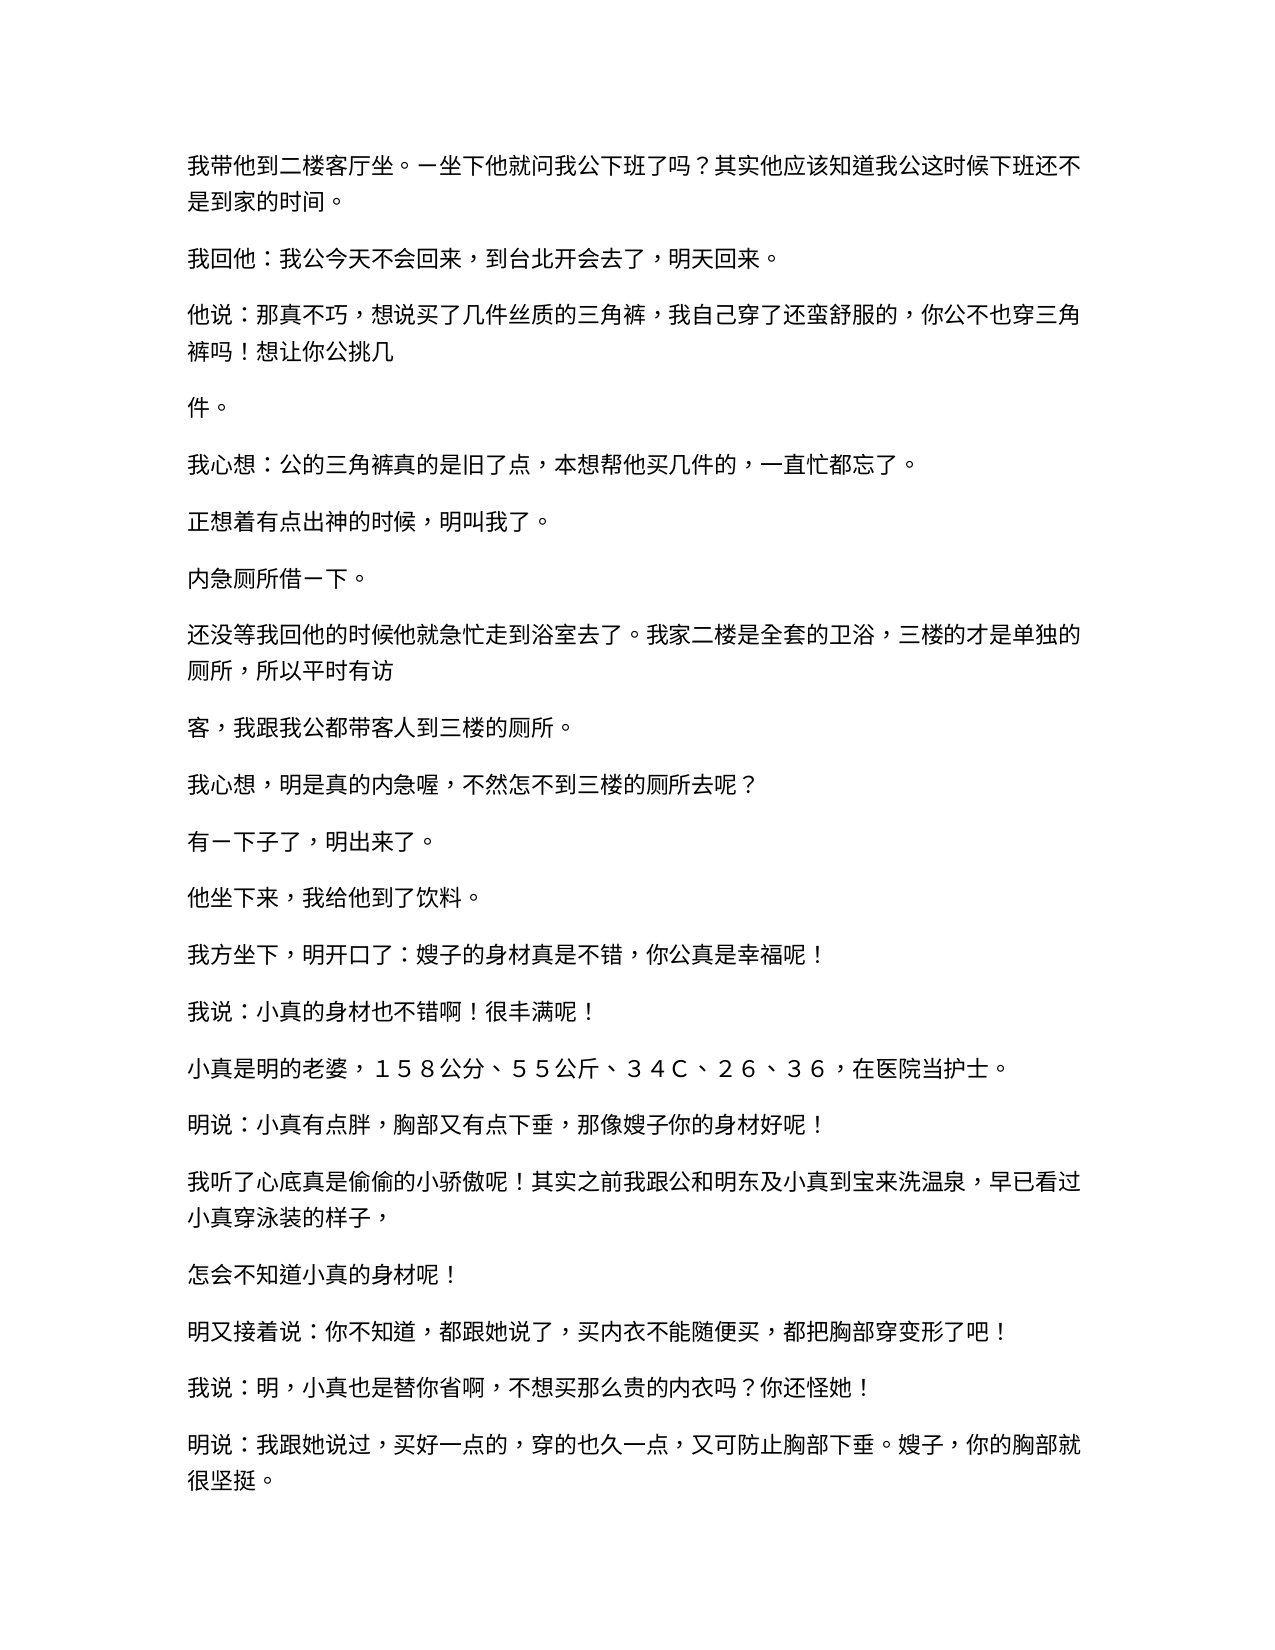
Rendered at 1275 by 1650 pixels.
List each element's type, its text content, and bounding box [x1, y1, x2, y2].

text 我心想，明是真的内急喔，不然怎不到三楼的厕所去呢？ [187, 769, 1087, 800]
text 他说：那真不巧，想说买了几件丝质的三角裤，我自己穿了还蛮舒服的，你公不也穿三角裤吗！想让你公挑几 [187, 299, 1087, 367]
text 我说：明，小真也是替你省啊，不想买那么贵的内衣吗？你还怪她！ [187, 1372, 1087, 1404]
text 客，我跟我公都带客人到三楼的厕所。 [187, 712, 1087, 743]
text 内急厕所借ㄧ下。 [187, 562, 1087, 594]
text 有ㄧ下子了，明出来了。 [187, 826, 1087, 857]
text 我听了心底真是偷偷的小骄傲呢！其实之前我跟公和明东及小真到宝来洗温泉，早已看过小真穿泳装的样子， [187, 1166, 1087, 1233]
text 明又接着说：你不知道，都跟她说了，买内衣不能随便买，都把胸部穿变形了吧！ [187, 1316, 1087, 1347]
text 件。 [187, 392, 1087, 423]
text 正想着有点出神的时候，明叫我了。 [187, 506, 1087, 537]
text 明说：我跟她说过，买好一点的，穿的也久一点，又可防止胸部下垂。嫂子，你的胸部就很坚挺。 [187, 1429, 1087, 1496]
text 小真是明的老婆，１５８公分、５５公斤、３４Ｃ、２６、３６，在医院当护士。 [187, 1053, 1087, 1084]
text 怎会不知道小真的身材呢！ [187, 1259, 1087, 1290]
text 我说：小真的身材也不错啊！很丰满呢！ [187, 996, 1087, 1027]
text 我方坐下，明开口了：嫂子的身材真是不错，你公真是幸福呢！ [187, 939, 1087, 970]
text 我心想：公的三角裤真的是旧了点，本想帮他买几件的，一直忙都忘了。 [187, 449, 1087, 480]
text 我带他到二楼客厅坐。ㄧ坐下他就问我公下班了吗？其实他应该知道我公这时候下班还不是到家的时间。 [187, 150, 1087, 217]
text 他坐下来，我给他到了饮料。 [187, 882, 1087, 913]
text 还没等我回他的时候他就急忙走到浴室去了。我家二楼是全套的卫浴，三楼的才是单独的厕所，所以平时有访 [187, 619, 1087, 686]
text 我回他：我公今天不会回来，到台北开会去了，明天回来。 [187, 243, 1087, 274]
text 明说：小真有点胖，胸部又有点下垂，那像嫂子你的身材好呢！ [187, 1109, 1087, 1141]
